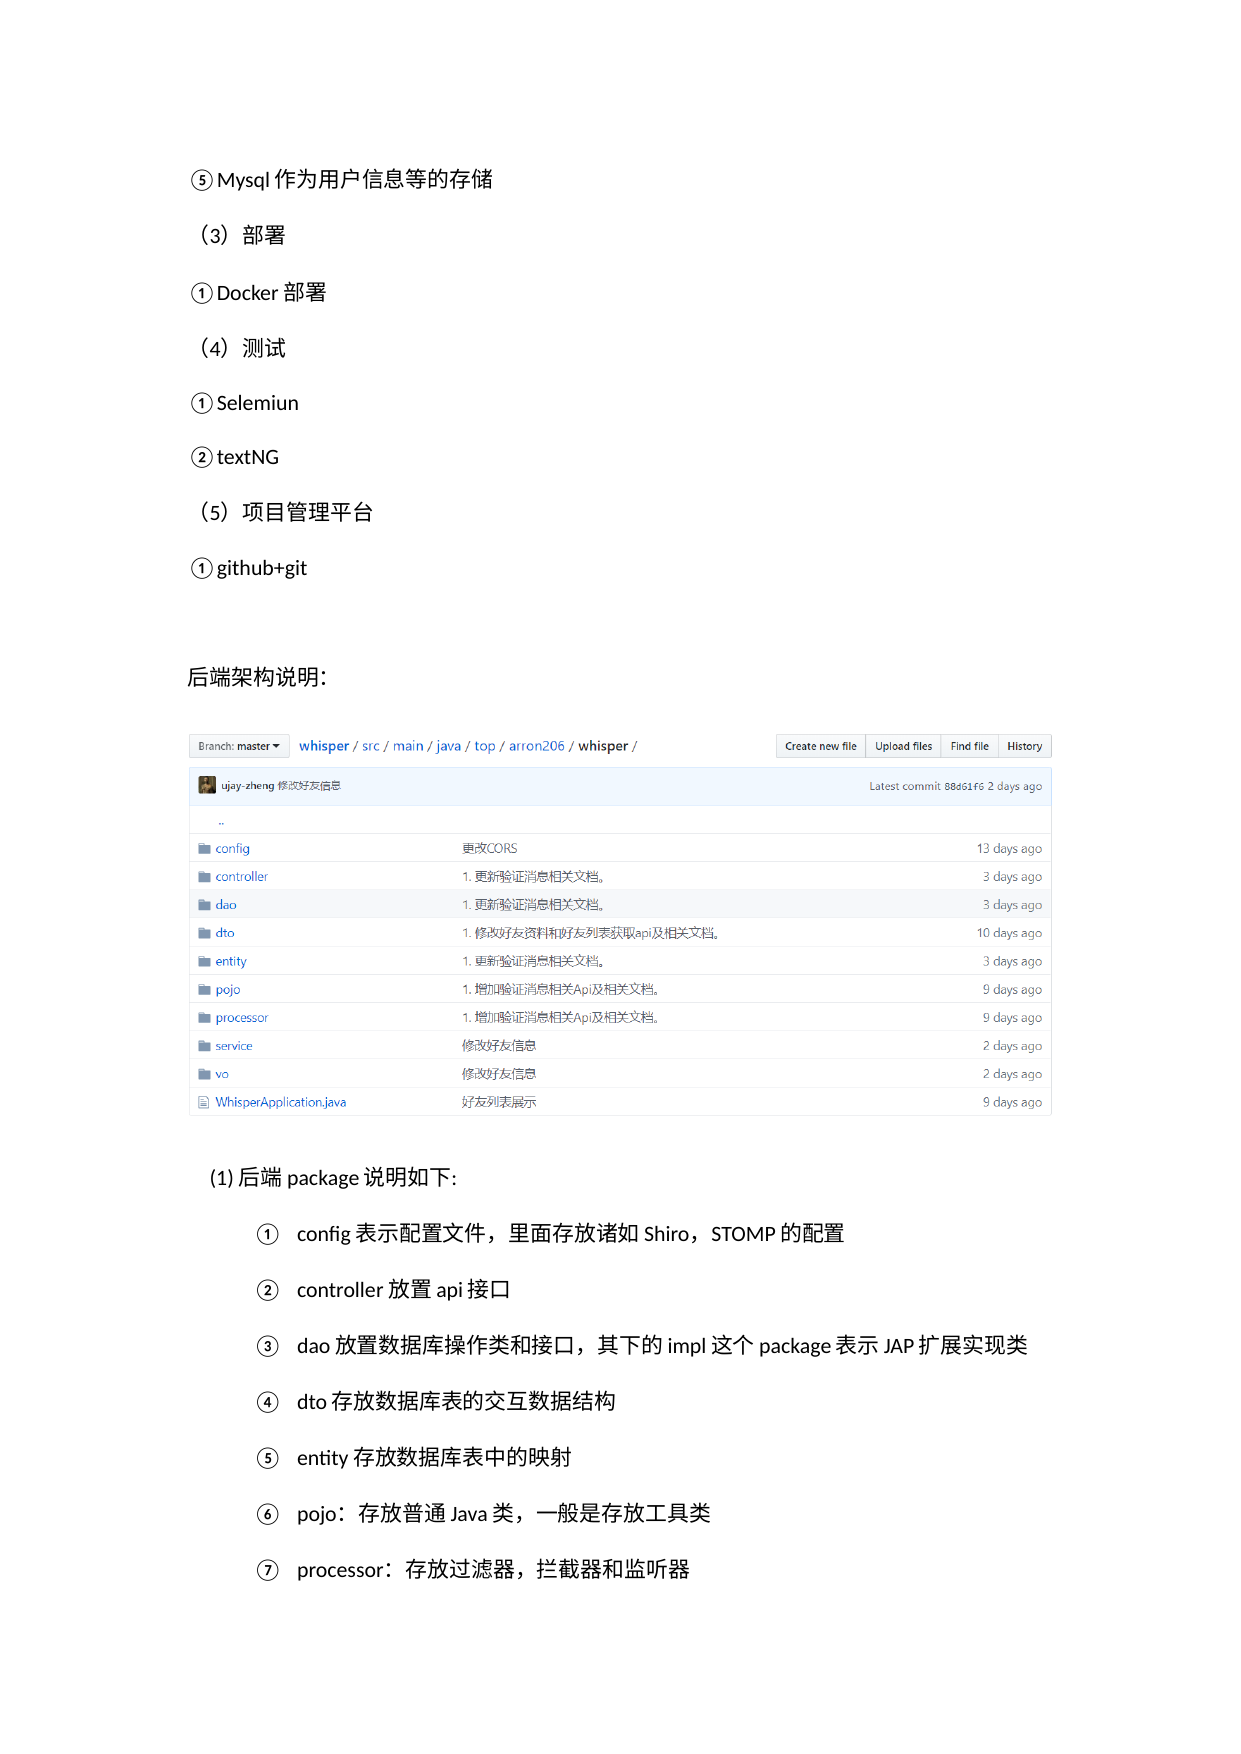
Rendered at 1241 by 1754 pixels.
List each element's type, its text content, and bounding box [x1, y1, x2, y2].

list textNG [187, 440, 1053, 473]
list entity存放数据库表中的映射 [253, 1440, 1053, 1472]
list Selemiun [187, 386, 1053, 419]
list dao放置数据库操作类和接口，其下的impl这个package表示JAP扩展实现类 [253, 1328, 1053, 1360]
list 后端package说明如下: [209, 1159, 1053, 1192]
picture [187, 715, 1053, 1116]
list pojo：存放普通Java类，一般是存放工具类 [253, 1496, 1053, 1528]
list 项目管理平台 [187, 495, 1053, 527]
list 部署 [187, 218, 1053, 251]
list dto存放数据库表的交互数据结构 [253, 1384, 1053, 1416]
list Docker部署 [187, 274, 1053, 307]
text 后端架构说明： [187, 659, 1053, 692]
list 测试 [187, 330, 1053, 363]
list processor：存放过滤器，拦截器和监听器 [253, 1552, 1053, 1584]
list config表示配置文件，里面存放诸如Shiro，STOMP的配置 [253, 1216, 1053, 1248]
list controller放置api接口 [253, 1272, 1053, 1304]
list github+git [187, 551, 1053, 583]
list Mysql作为用户信息等的存储 [187, 162, 1053, 194]
